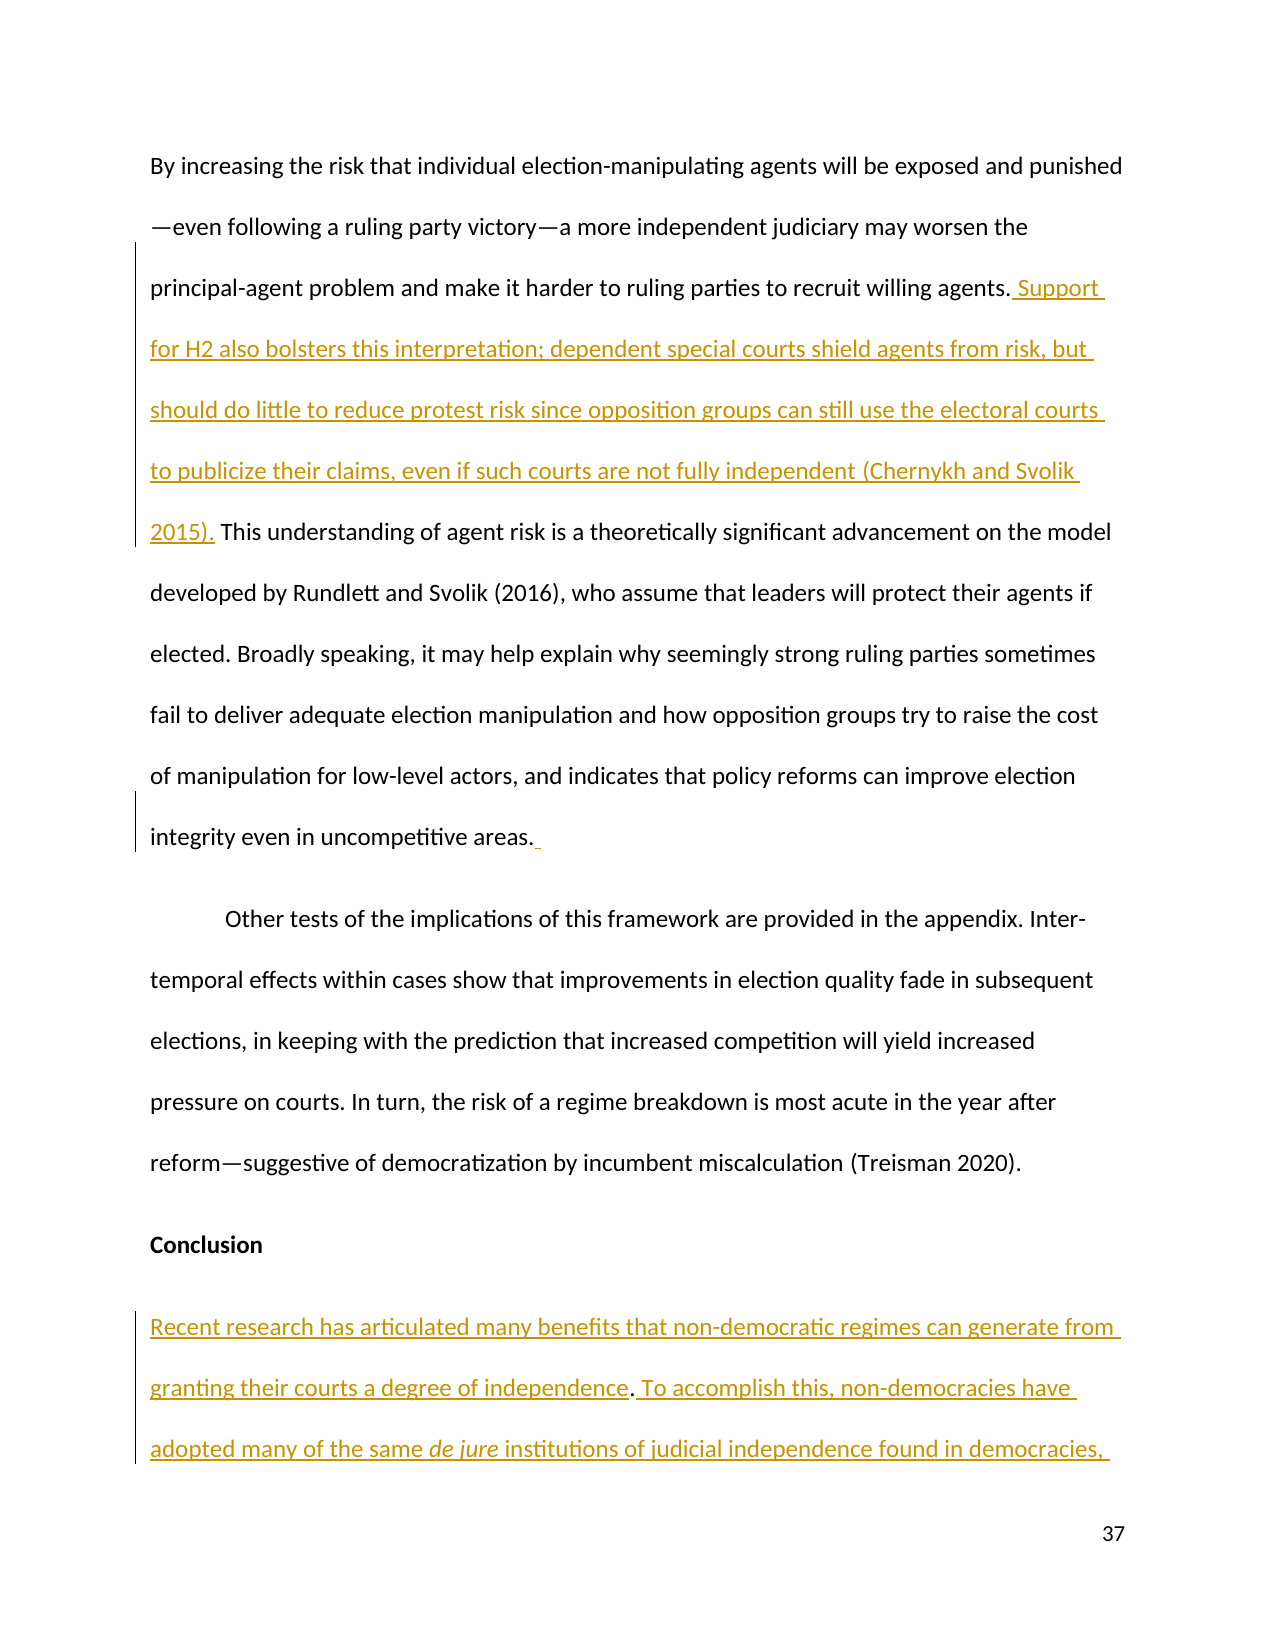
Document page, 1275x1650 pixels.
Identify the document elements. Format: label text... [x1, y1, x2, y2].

text Conclusion [150, 1229, 1125, 1260]
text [150, 150, 1125, 852]
text Other tests of the implications of this framework are provided in the appendix. Inter-temporal effects within cases show that improvements in election quality fade in subsequent elections, in keeping with the prediction that increased competition will yield increased pressure on courts. In turn, the risk of a regime breakdown is most acute in the year after reform—suggestive of democratization by incumbent miscalculation (Treisman 2020). [150, 903, 1125, 1178]
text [150, 1311, 1125, 1464]
